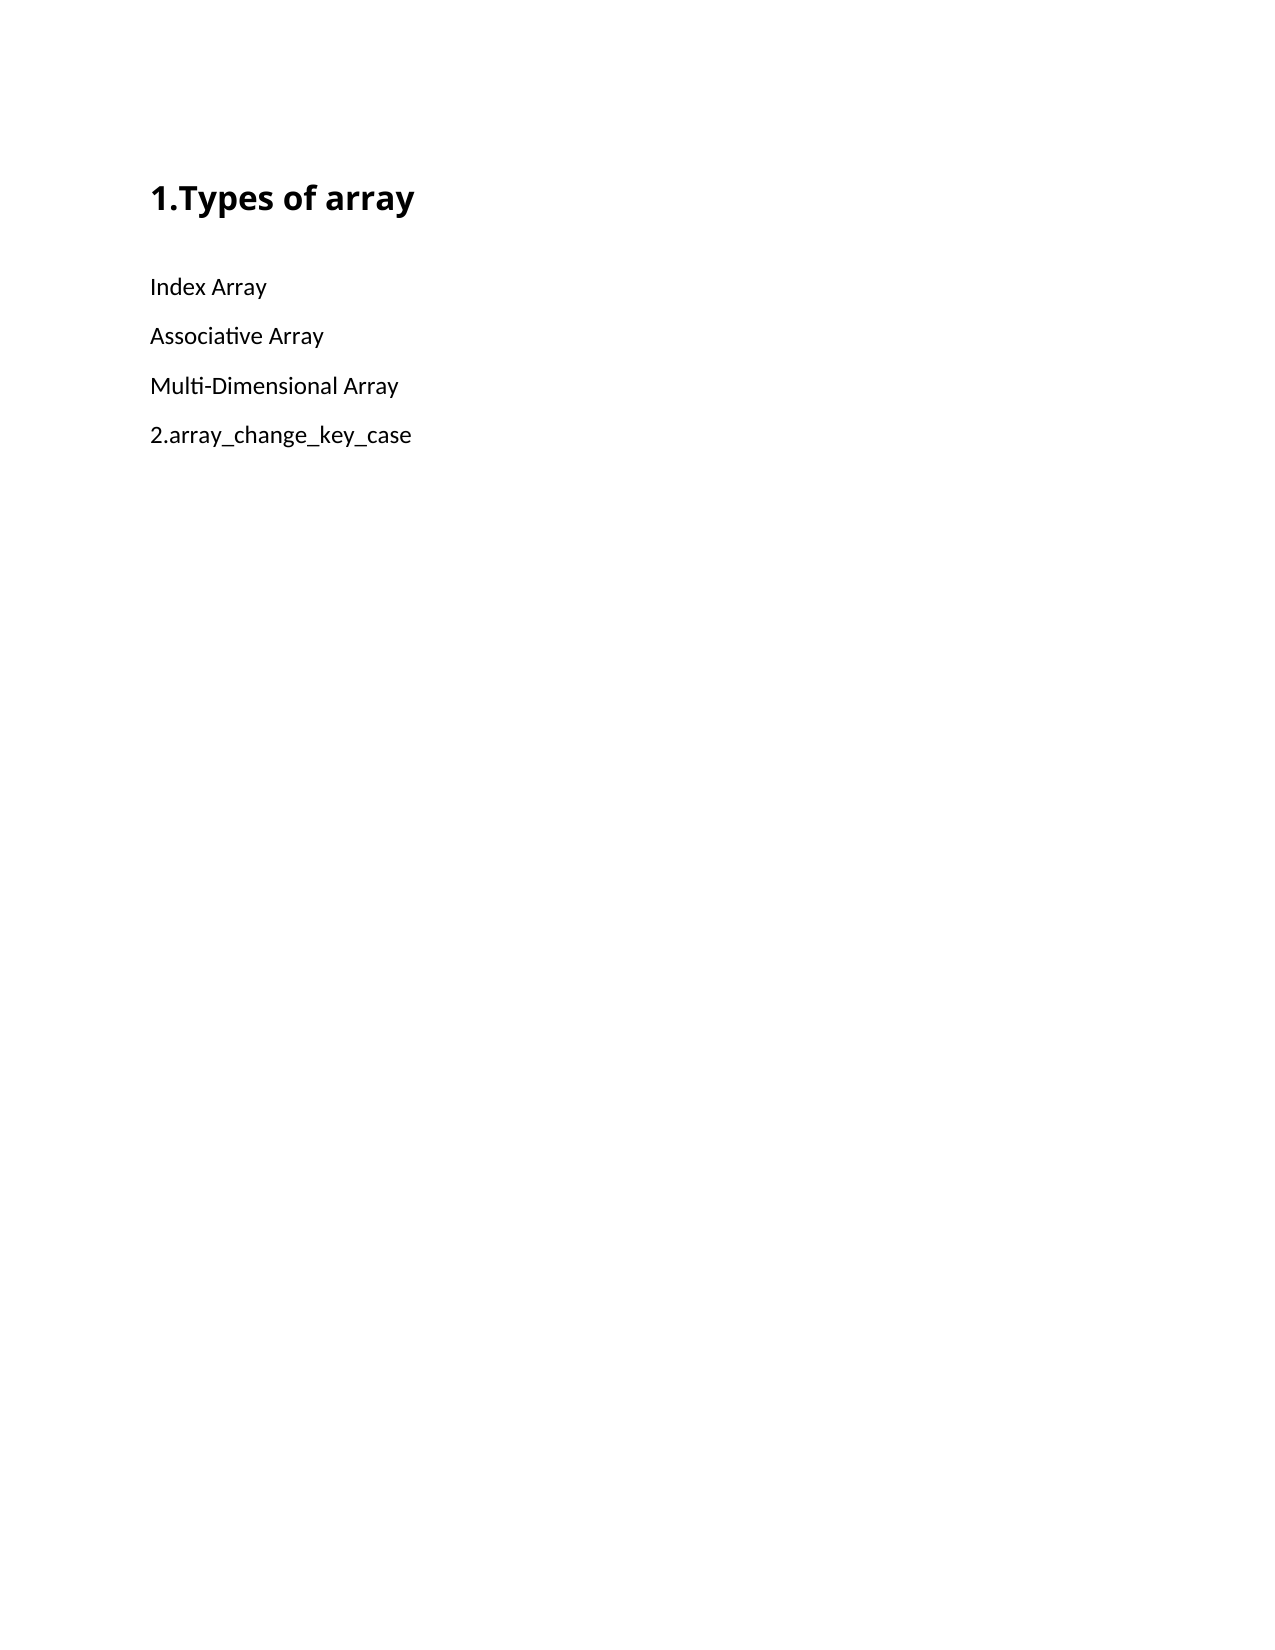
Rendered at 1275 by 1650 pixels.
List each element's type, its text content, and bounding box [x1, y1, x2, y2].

subtitle 1.Types of array [150, 175, 1125, 220]
text Associative Array [150, 320, 1125, 351]
text Multi-Dimensional Array [150, 370, 1125, 401]
text 2.array_change_key_case [150, 419, 1125, 450]
text Index Array [150, 271, 1125, 301]
